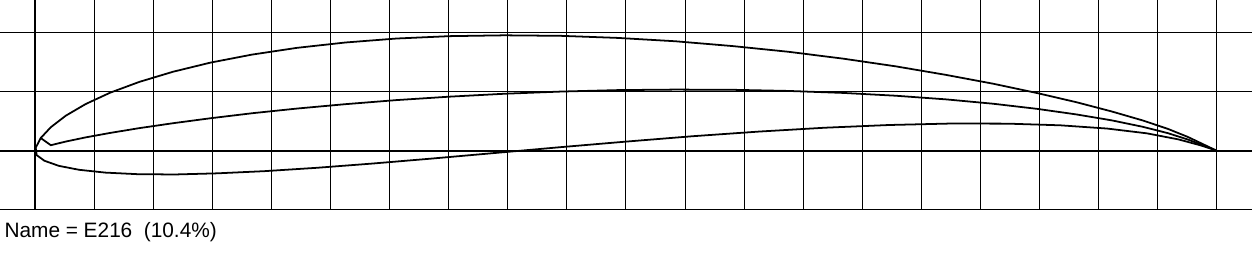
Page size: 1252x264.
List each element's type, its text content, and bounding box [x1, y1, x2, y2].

text Name = E216 (10.4%) [4, 218, 1102, 242]
